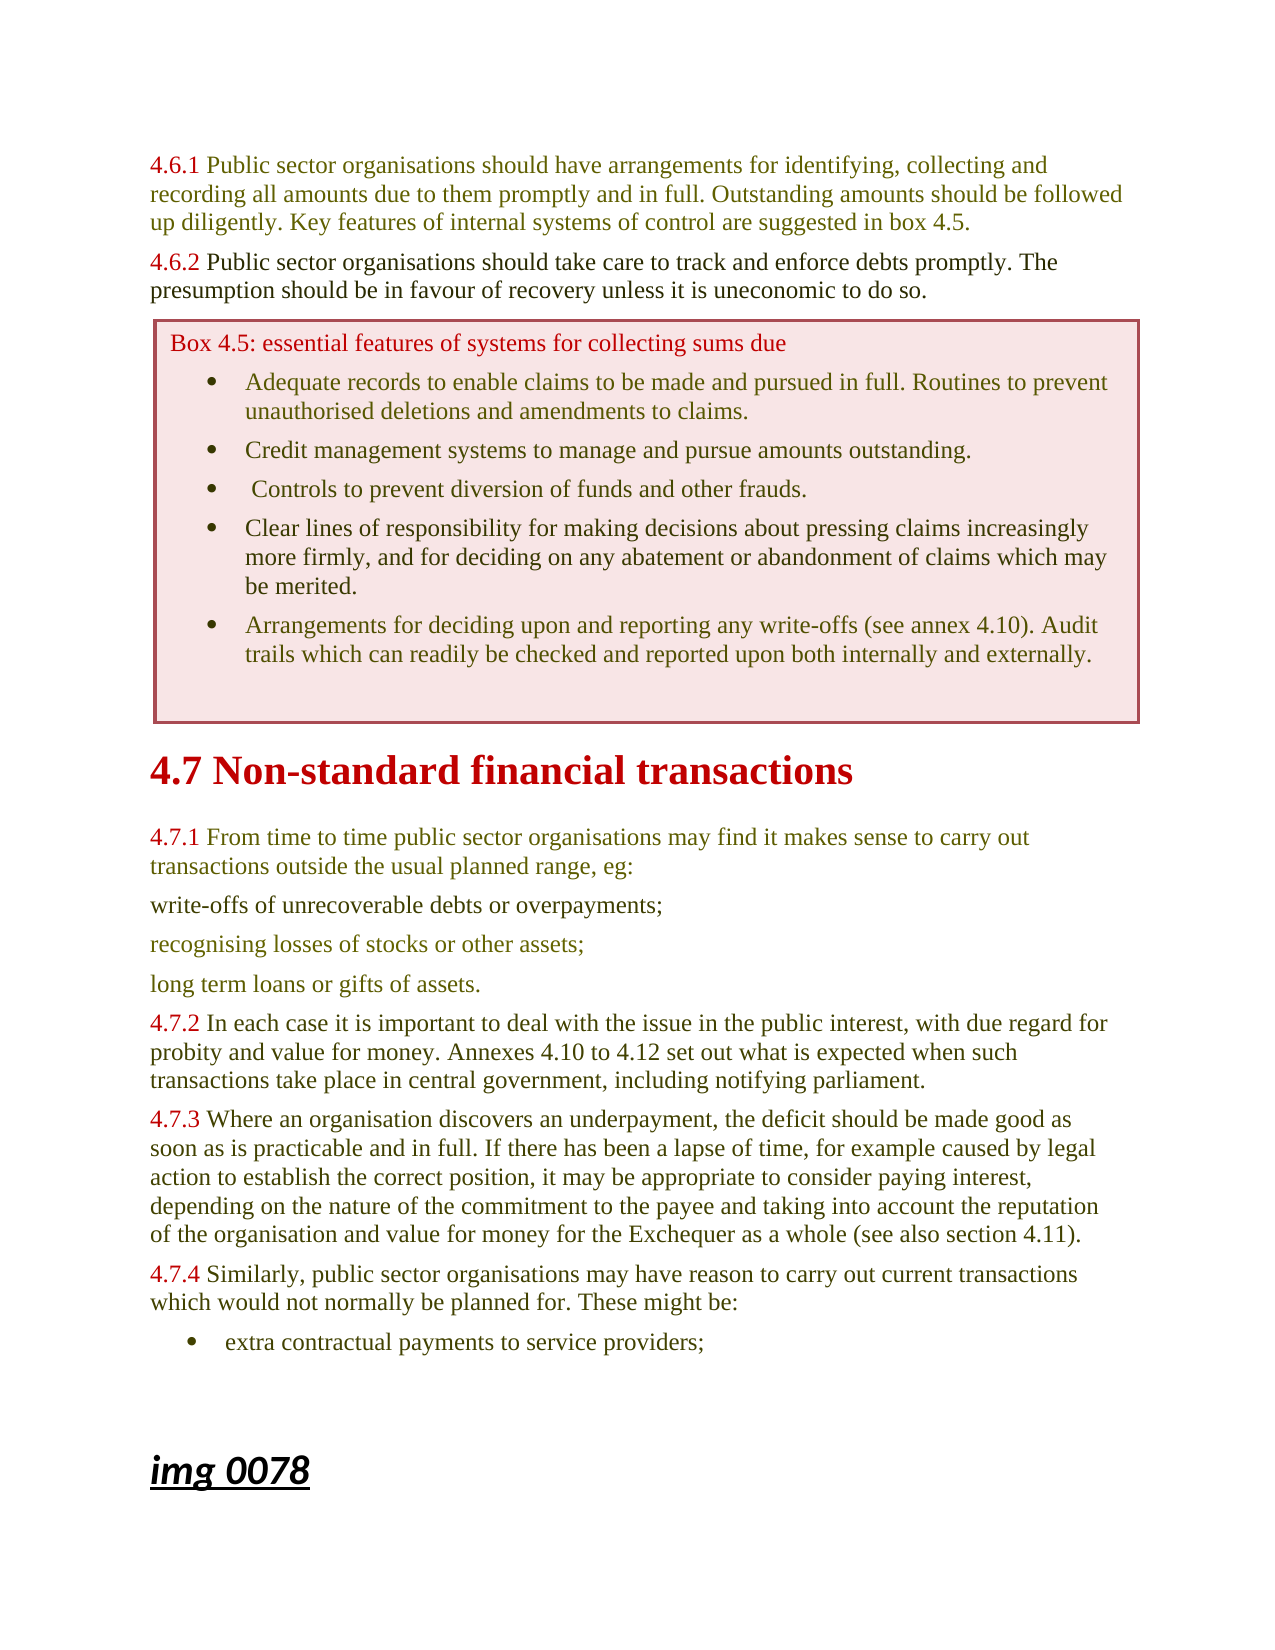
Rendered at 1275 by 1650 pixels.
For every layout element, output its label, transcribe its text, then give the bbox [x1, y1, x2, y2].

text write-offs of unrecoverable debts or overpayments; [150, 890, 1125, 919]
text recognising losses of stocks or other assets; [150, 929, 1125, 958]
list extra contractual payments to service providers; [187, 1327, 1125, 1355]
text 4.7.4 Similarly, public sector organisations may have reason to carry out current transactions which would not normally be planned for. These might be: [150, 1259, 1125, 1316]
text 4.7.3 Where an organisation discovers an underpayment, the deficit should be made good as soon as is practicable and in full. If there has been a lapse of time, for example caused by legal action to establish the correct position, it may be appropriate to consider paying interest, depending on the nature of the commitment to the payee and taking into account the reputation of the organisation and value for money for the Exchequer as a whole (see also section 4.11). [150, 1104, 1125, 1248]
text img 0078 [150, 1444, 1125, 1495]
text 4.6.1 Public sector organisations should have arrangements for identifying, collecting and recording all amounts due to them promptly and in full. Outstanding amounts should be followed up diligently. Key features of internal systems of control are suggested in box 4.5. [150, 150, 1125, 236]
text 4.7.2 In each case it is important to deal with the issue in the public interest, with due regard for probity and value for money. Annexes 4.10 to 4.12 set out what is expected when such transactions take place in central government, including notifying parliament. [150, 1008, 1125, 1094]
text 4.7 Non-standard financial transactions [150, 745, 1125, 793]
text long term loans or gifts of assets. [150, 969, 1125, 997]
text 4.7.1 From time to time public sector organisations may find it makes sense to carry out transactions outside the usual planned range, eg: [150, 822, 1125, 880]
text 4.6.2 Public sector organisations should take care to track and enforce debts promptly. The presumption should be in favour of recovery unless it is uneconomic to do so. [150, 247, 1125, 304]
